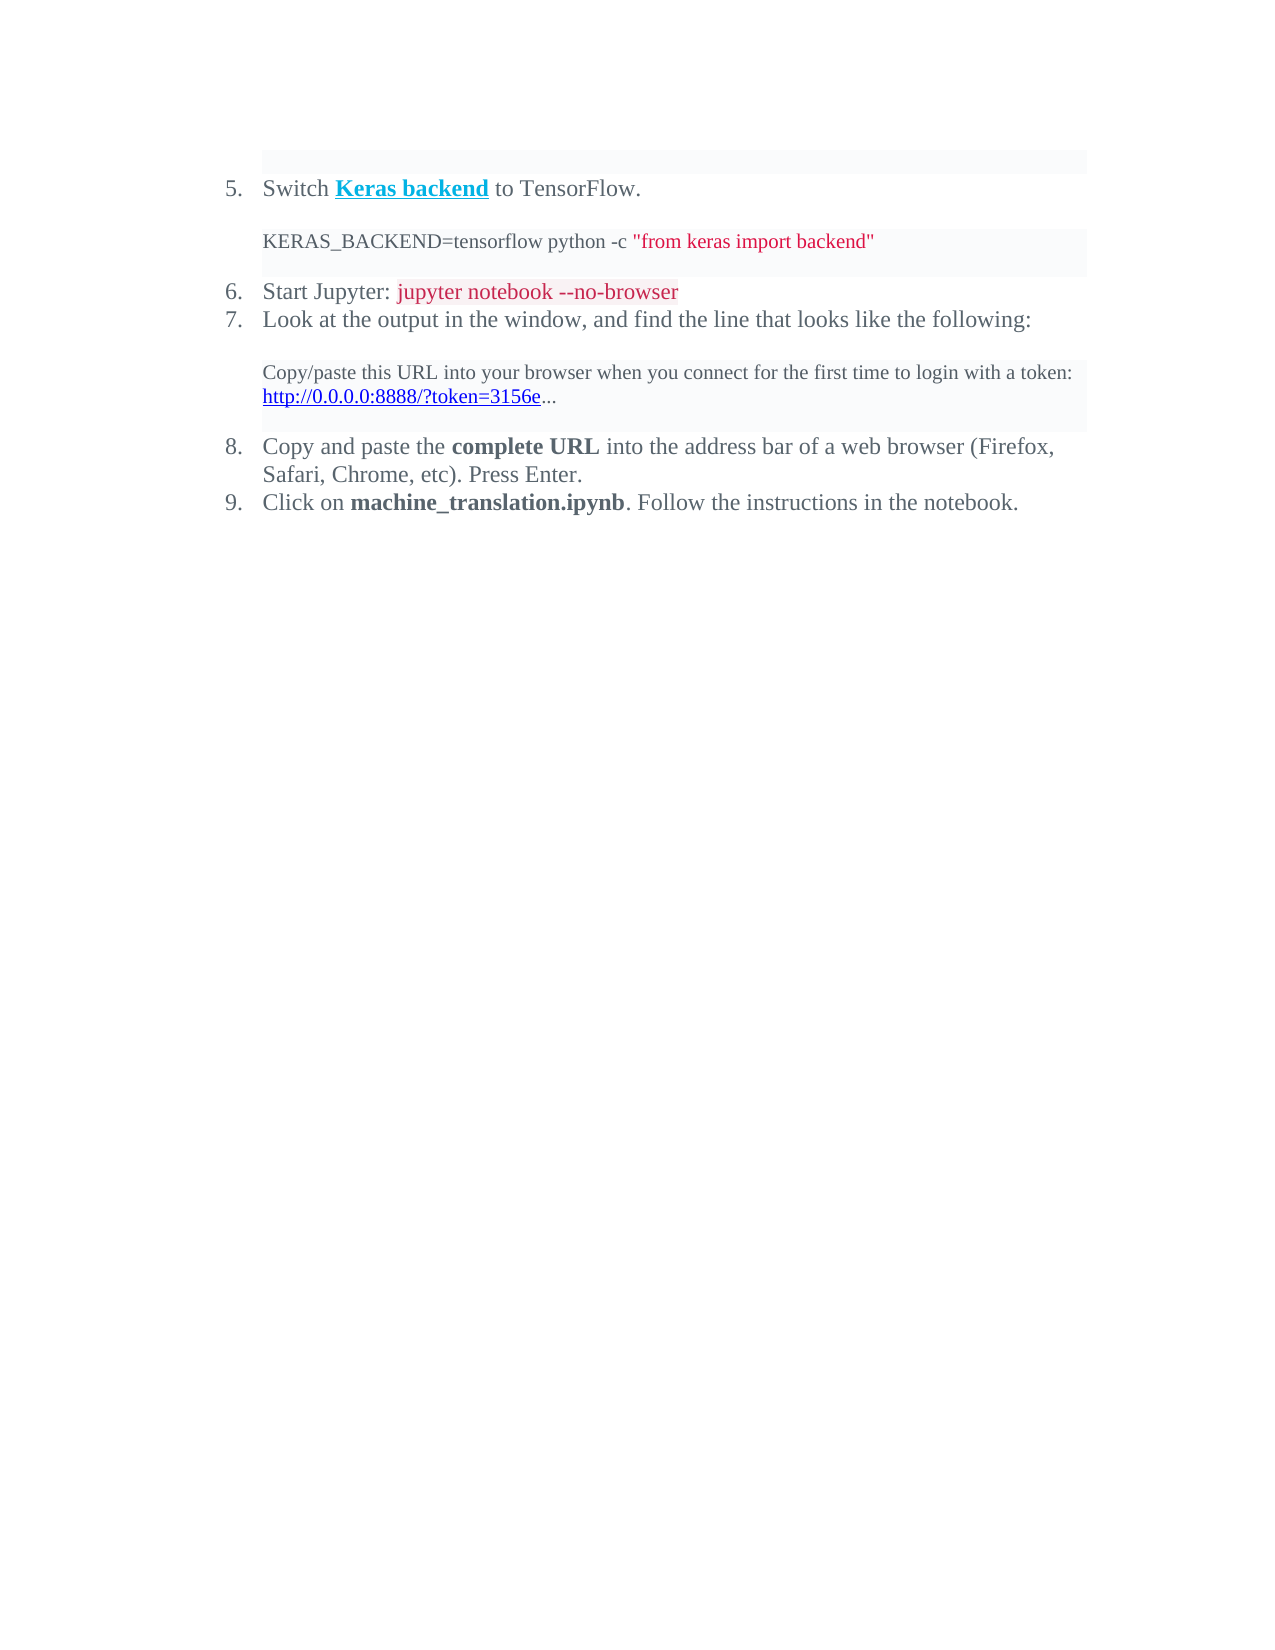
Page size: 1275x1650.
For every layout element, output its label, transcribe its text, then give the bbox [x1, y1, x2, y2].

list Start Jupyter: jupyter notebook --no-browser [225, 277, 1087, 305]
list Look at the output in the window, and find the line that looks like the following: [225, 305, 1087, 333]
list Click on machine_translation.ipynb. Follow the instructions in the notebook. [225, 488, 1087, 515]
list KERAS_BACKEND=tensorflow python -c "from keras import backend" [262, 229, 1087, 253]
list Copy/paste this URL into your browser when you connect for the first time to login with a token: http://0.0.0.0:8888/?token=3156e... [262, 360, 1087, 408]
list Copy and paste the complete URL into the address bar of a web browser (Firefox, Safari, Chrome, etc). Press Enter. [225, 432, 1087, 488]
list Switch Keras backend to TensorFlow. [225, 174, 1087, 202]
